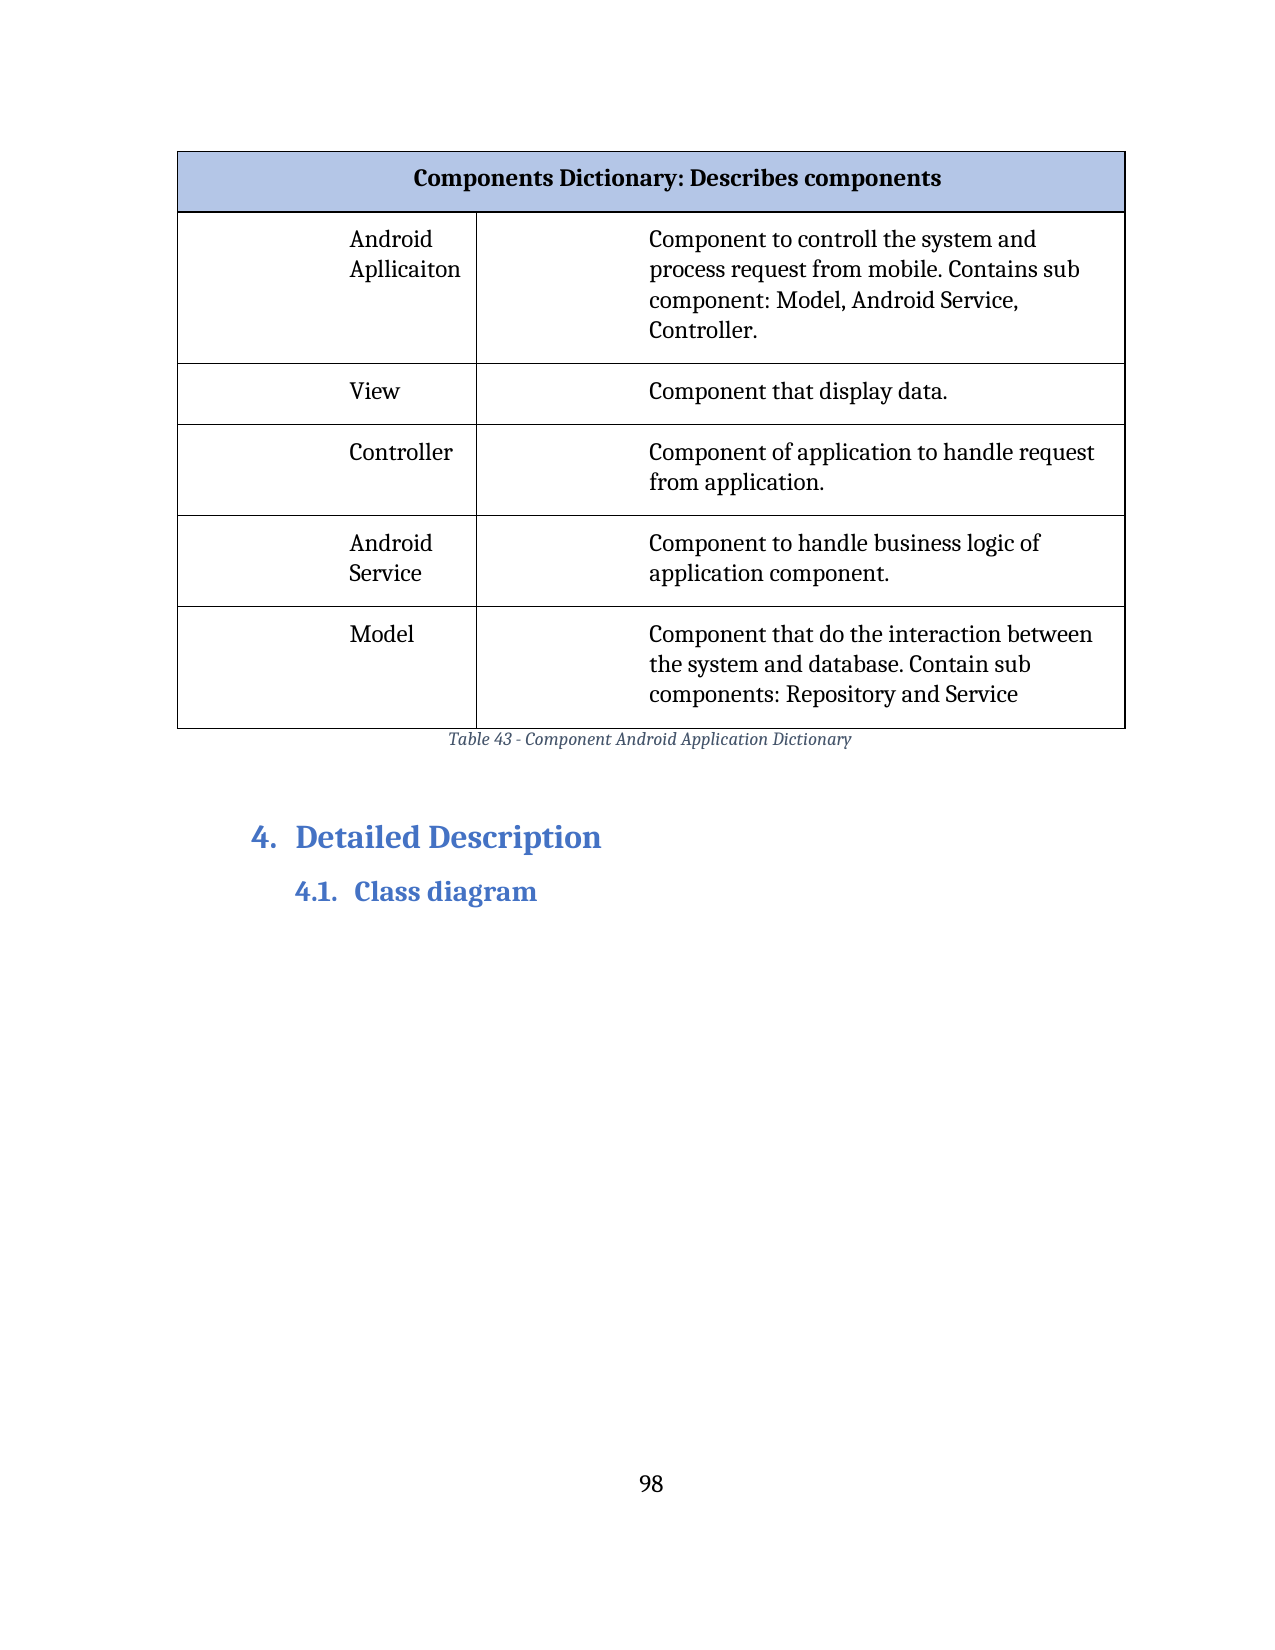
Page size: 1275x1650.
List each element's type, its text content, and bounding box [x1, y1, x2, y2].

table_cell Component to handle business logic of application component. [477, 516, 1124, 606]
list Detailed Description [251, 818, 1125, 856]
table_cell View [178, 364, 476, 424]
table_cell Component that display data. [477, 364, 1124, 424]
table_cell Android Apllicaiton [178, 213, 476, 363]
table_cell Controller [178, 425, 476, 515]
table_cell Model [178, 607, 476, 727]
list Class diagram [295, 876, 1125, 909]
table_cell Component that do the interaction between the system and database. Contain sub components: Repository and Service [477, 607, 1124, 727]
table_header Components Dictionary: Describes components [178, 152, 1124, 211]
table_cell Android Service [178, 516, 476, 606]
text Table 43 - Component Android Application Dictionary [177, 729, 1125, 750]
table_cell Component to controll the system and process request from mobile. Contains sub component: Model, Android Service, Controller. [477, 213, 1124, 363]
table_cell Component of application to handle request from application. [477, 425, 1124, 515]
